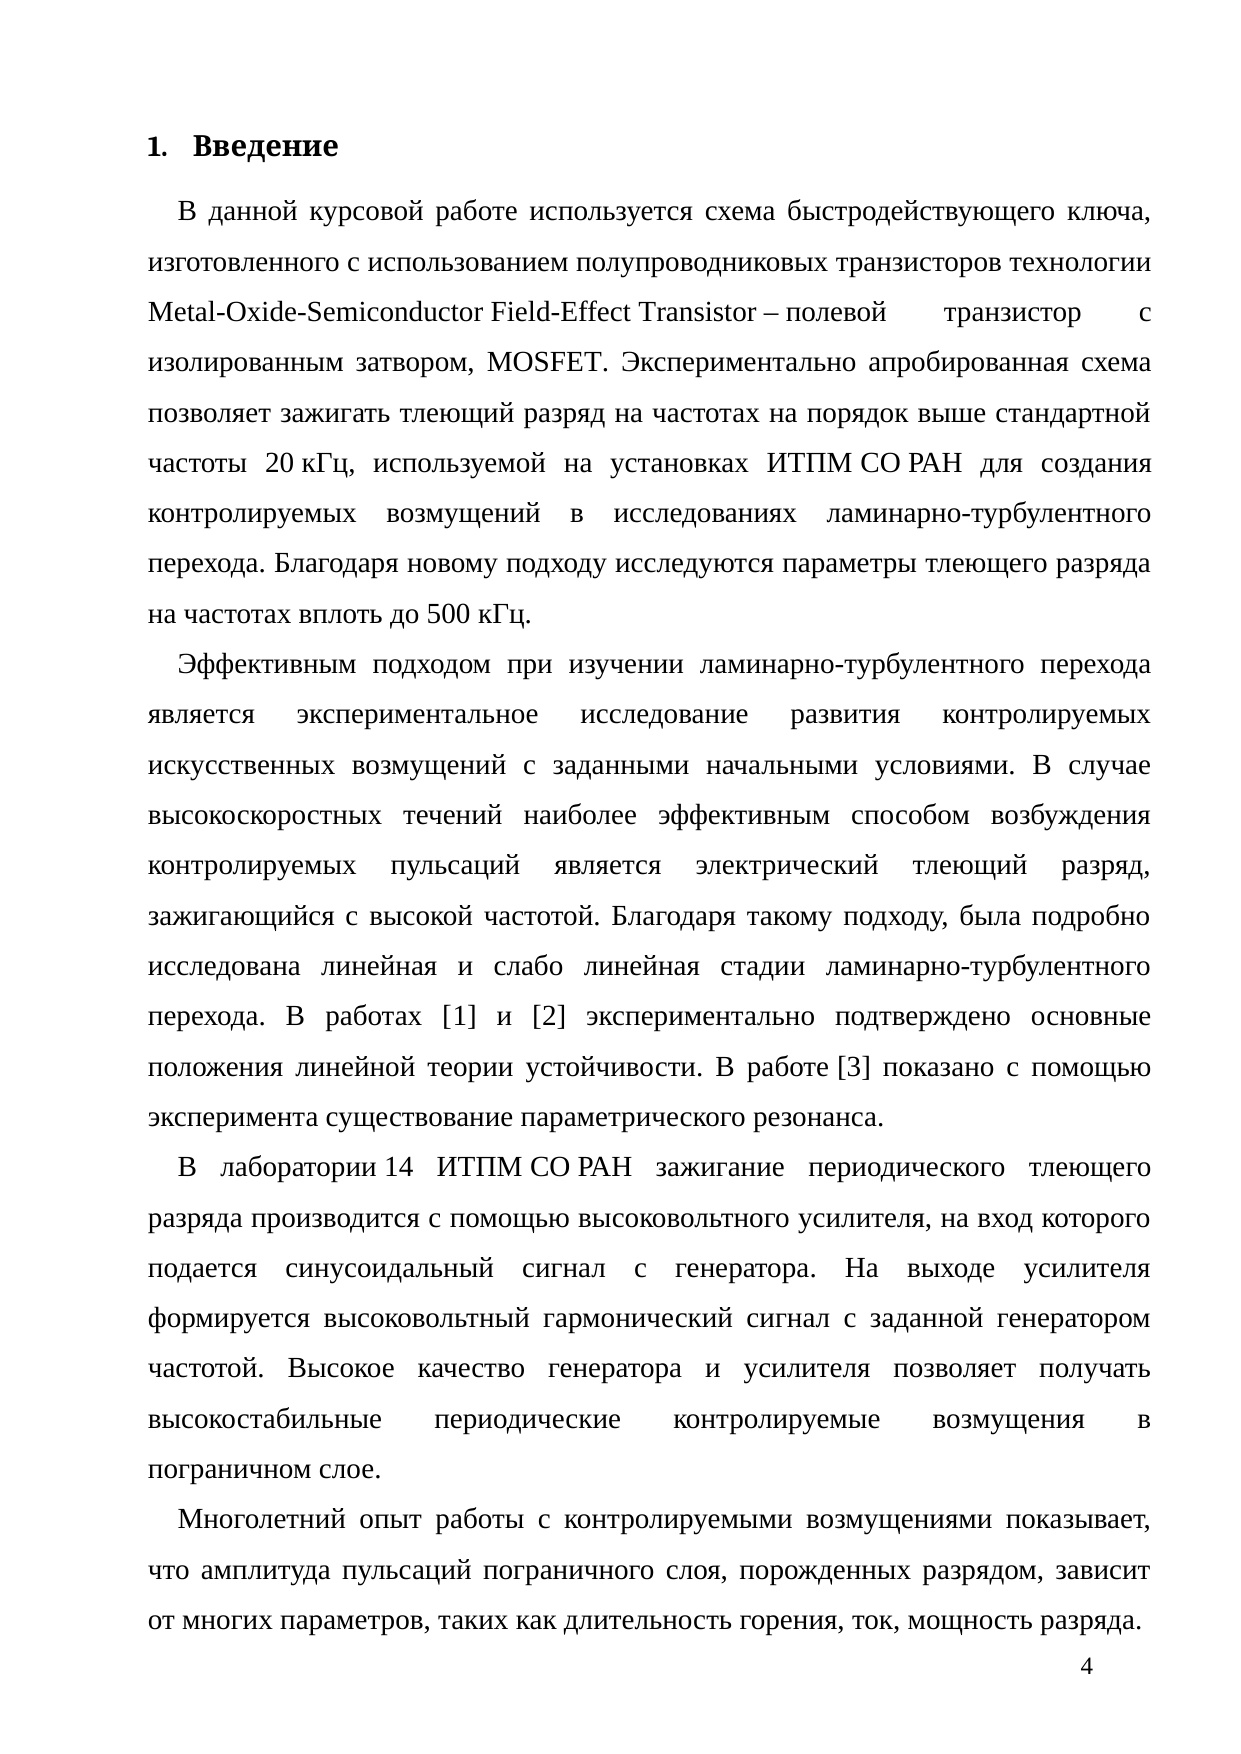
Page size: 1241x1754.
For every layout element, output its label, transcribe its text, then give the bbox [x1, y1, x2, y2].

text В данной курсовой работе используется схема быстродействующего ключа, изготовленного с использованием полупроводниковых транзисторов технологии Metal-Oxide-Semiconductor Field-Effect Transistor – полевой транзистор с изолированным затвором, MOSFET. Экспериментально апробированная схема позволяет зажигать тлеющий разряд на частотах на порядок выше стандартной частоты 20 кГц, используемой на установках ИТПМ СО РАН для создания контролируемых возмущений в исследованиях ламинарно-турбулентного перехода. Благодаря новому подходу исследуются параметры тлеющего разряда на частотах вплоть до 500 кГц. [148, 193, 1152, 629]
subtitle Введение [148, 131, 1093, 164]
text Многолетний опыт работы с контролируемыми возмущениями показывает, что амплитуда пульсаций пограничного слоя, порожденных разрядом, зависит от многих параметров, таких как длительность горения, ток, мощность разряда. [148, 1502, 1152, 1636]
text В лаборатории 14 ИТПМ СО РАН зажигание периодического тлеющего разряда производится с помощью высоковольтного усилителя, на вход которого подается синусоидальный сигнал с генератора. На выходе усилителя формируется высоковольтный гармонический сигнал с заданной генератором частотой. Высокое качество генератора и усилителя позволяет получать высокостабильные периодические контролируемые возмущения в пограничном слое. [148, 1149, 1152, 1485]
text Эффективным подходом при изучении ламинарно-турбулентного перехода является экспериментальное исследование развития контролируемых искусственных возмущений с заданными начальными условиями. В случае высокоскоростных течений наиболее эффективным способом возбуждения контролируемых пульсаций является электрический тлеющий разряд, зажигающийся с высокой частотой. Благодаря такому подходу, была подробно исследована линейная и слабо линейная стадии ламинарно-турбулентного перехода. В работах [1] и [2] экспериментально подтверждено основные положения линейной теории устойчивости. В работе [3] показано с помощью эксперимента существование параметрического резонанса. [148, 646, 1152, 1133]
